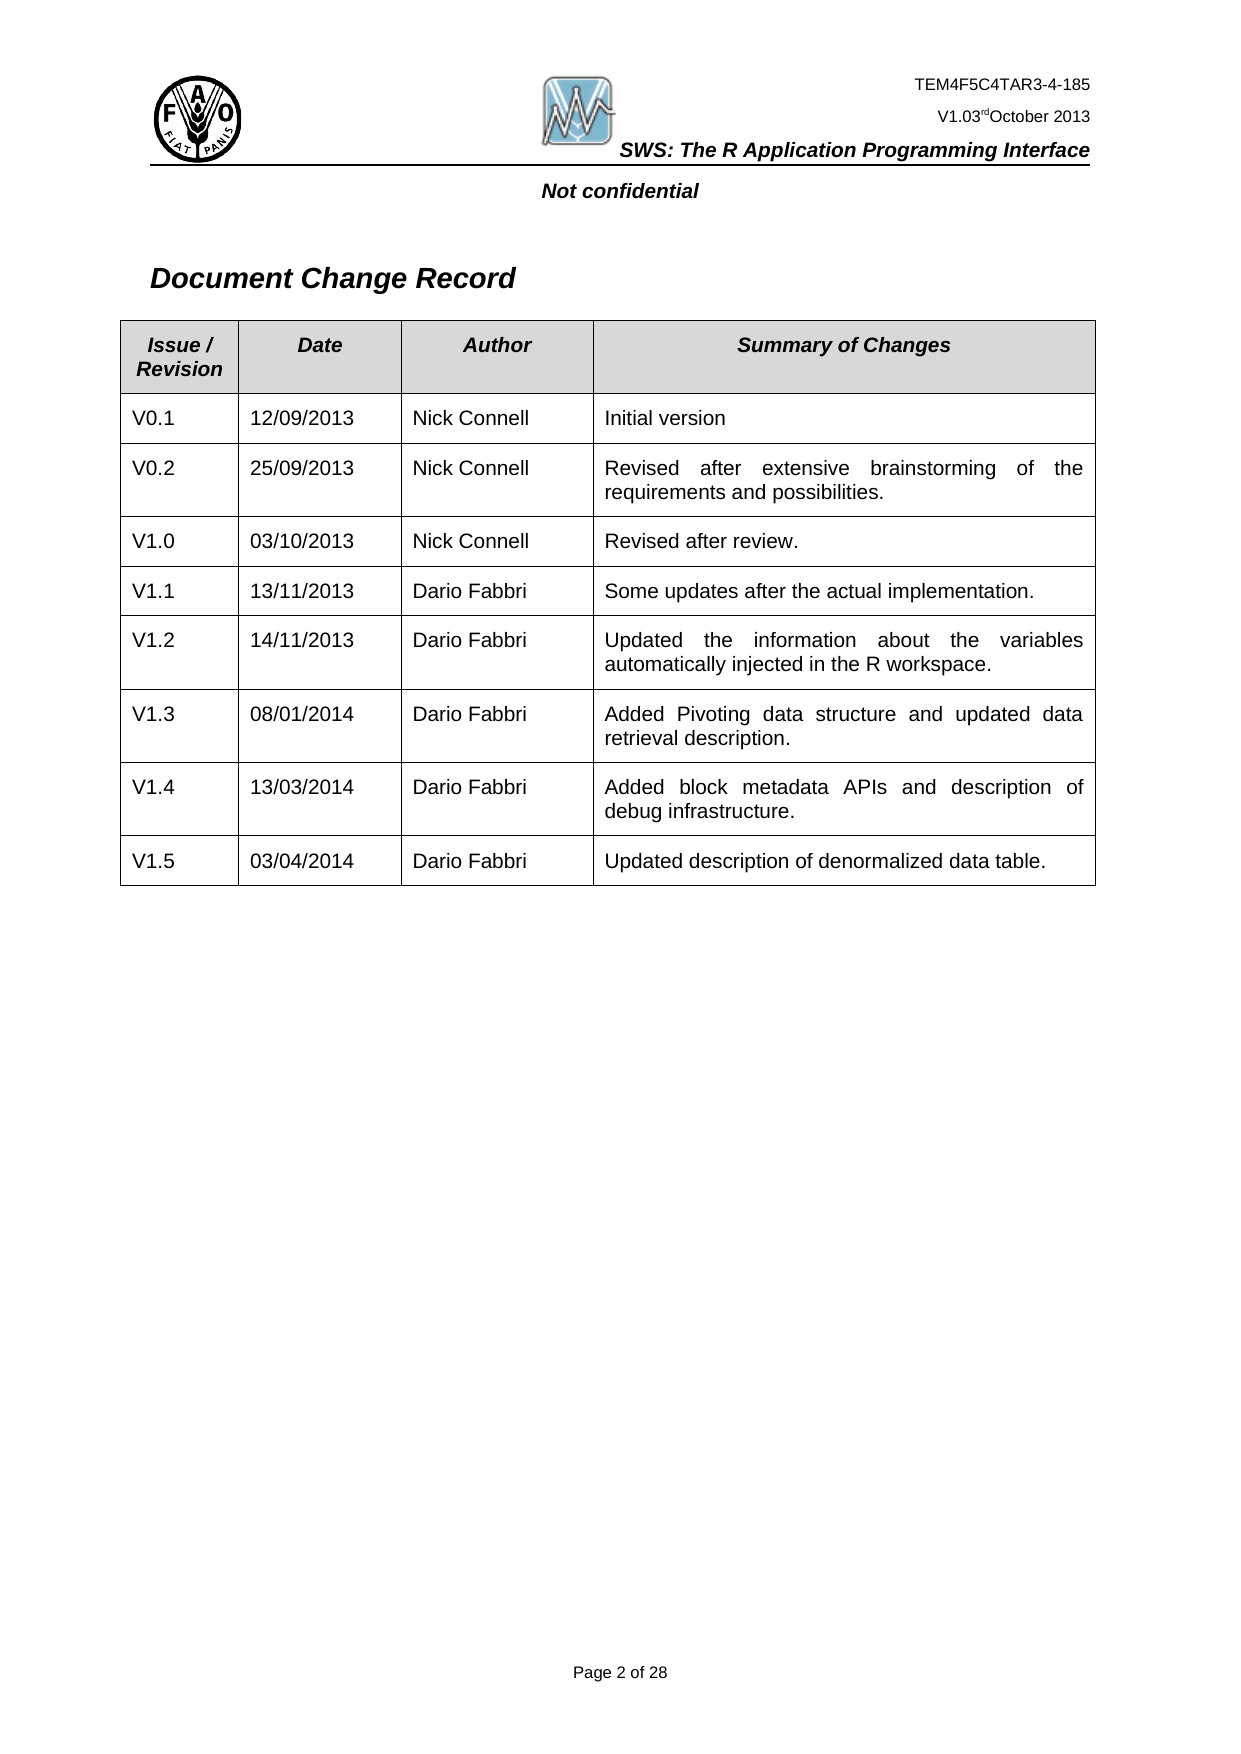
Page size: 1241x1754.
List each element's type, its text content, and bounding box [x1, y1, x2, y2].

picture [153, 75, 242, 163]
table_cell Nick Connell [402, 517, 593, 566]
table_cell Dario Fabbri [402, 567, 593, 615]
table_cell 14/11/2013 [239, 616, 401, 688]
table_cell 13/11/2013 [239, 567, 401, 615]
table_cell Dario Fabbri [402, 690, 593, 762]
table_cell Dario Fabbri [402, 616, 593, 688]
table_cell Some updates after the actual implementation. [594, 567, 1095, 615]
table_cell 03/10/2013 [239, 517, 401, 566]
table_cell V1.3 [121, 690, 238, 762]
table_cell Updated description of denormalized data table. [594, 836, 1095, 885]
picture [540, 75, 616, 150]
table_cell V1.2 [121, 616, 238, 688]
table_cell Revised after extensive brainstorming of the requirements and possibilities. [594, 444, 1095, 516]
table_cell V1.1 [121, 567, 238, 615]
table_cell Dario Fabbri [402, 836, 593, 885]
table_cell V1.0 [121, 517, 238, 566]
subtitle Document Change Record [150, 261, 1090, 295]
table_cell Updated the information about the variables automatically injected in the R workspace. [594, 616, 1095, 688]
table_cell Nick Connell [402, 394, 593, 443]
table_header Summary of Changes [594, 321, 1095, 393]
table_cell Initial version [594, 394, 1095, 443]
table_header Author [402, 321, 593, 393]
table_cell V1.4 [121, 763, 238, 835]
table_header Issue / Revision [121, 321, 238, 393]
table_header Date [239, 321, 401, 393]
table_cell V0.1 [121, 394, 238, 443]
table_cell 13/03/2014 [239, 763, 401, 835]
table_cell Added Pivoting data structure and updated data retrieval description. [594, 690, 1095, 762]
table_cell 08/01/2014 [239, 690, 401, 762]
table_cell Dario Fabbri [402, 763, 593, 835]
table_cell 03/04/2014 [239, 836, 401, 885]
table_cell Revised after review. [594, 517, 1095, 566]
table_cell V1.5 [121, 836, 238, 885]
table_cell 25/09/2013 [239, 444, 401, 516]
table_cell Nick Connell [402, 444, 593, 516]
table_cell 12/09/2013 [239, 394, 401, 443]
table_cell V0.2 [121, 444, 238, 516]
table_cell Added block metadata APIs and description of debug infrastructure. [594, 763, 1095, 835]
